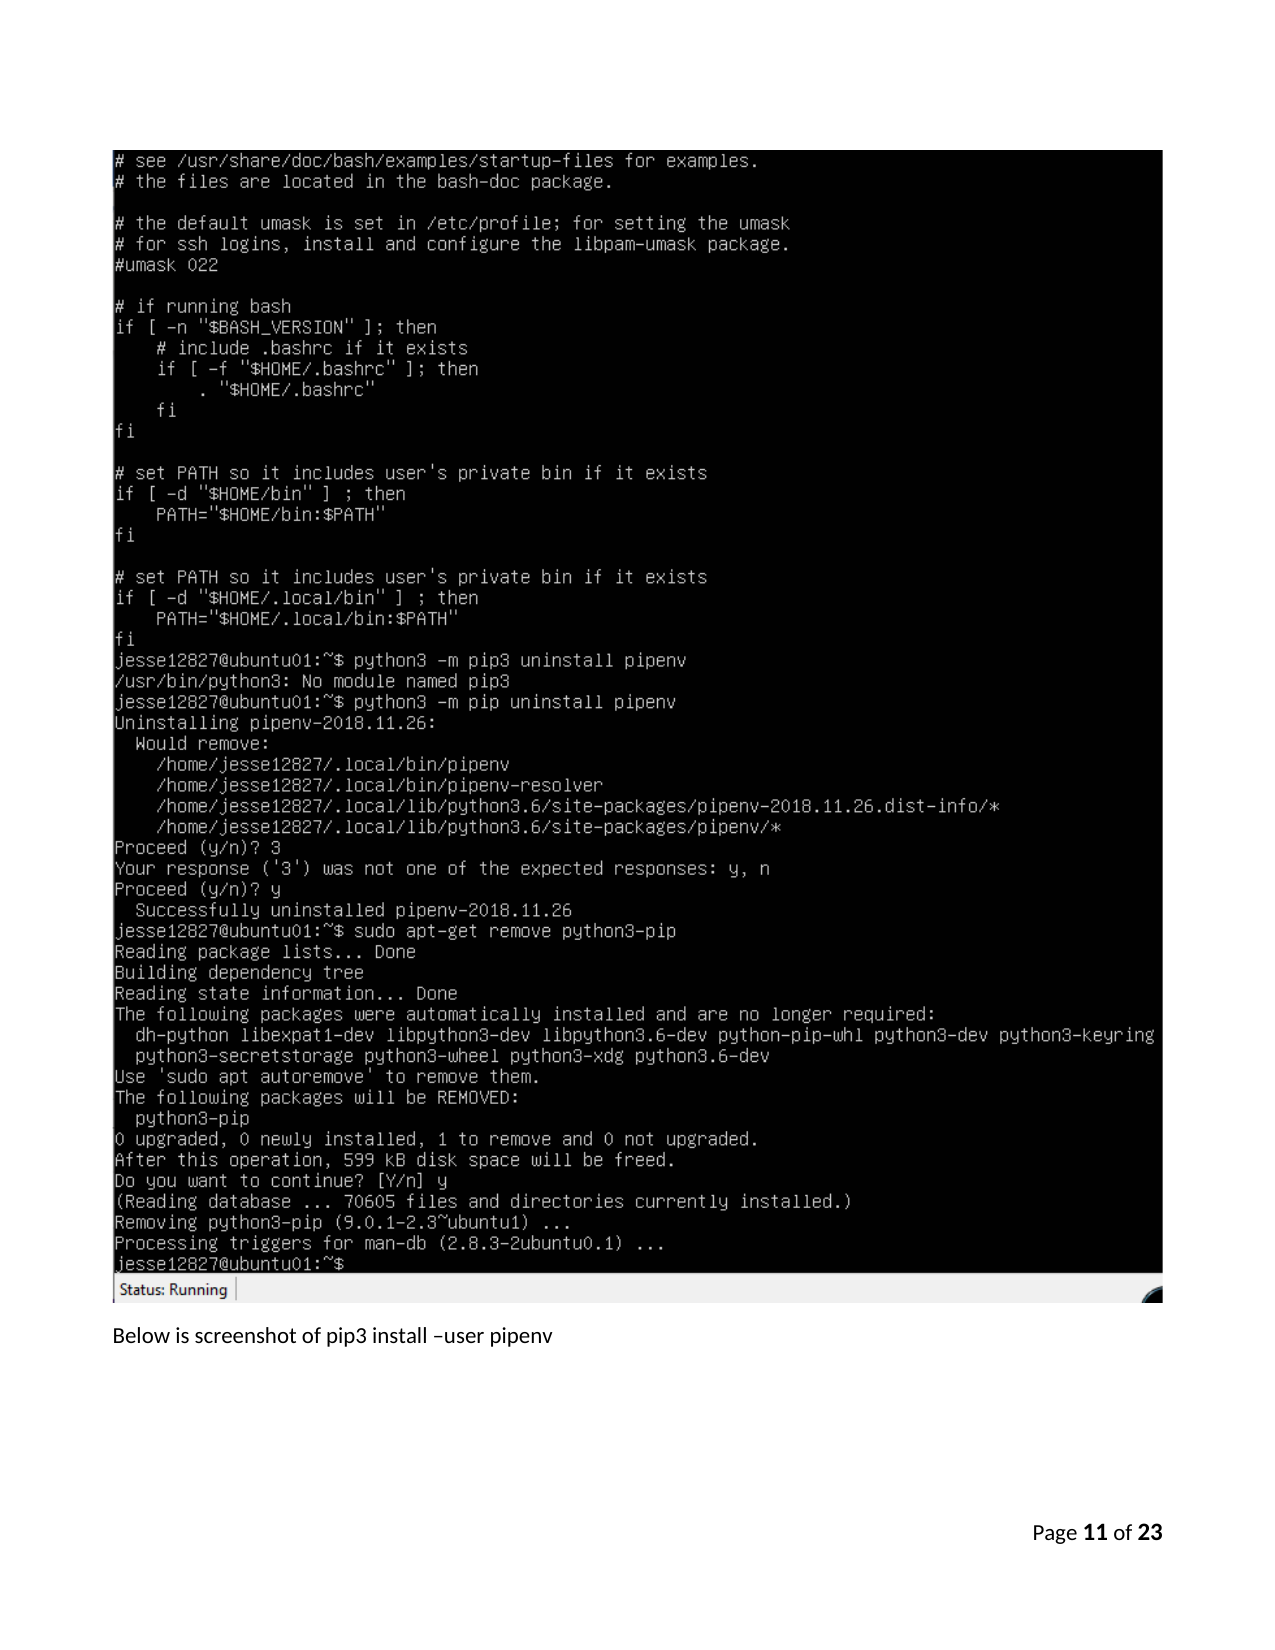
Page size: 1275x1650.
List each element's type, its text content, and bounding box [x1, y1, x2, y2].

picture [112, 150, 1163, 1303]
text Below is screenshot of pip3 install –user pipenv [112, 1322, 1162, 1349]
